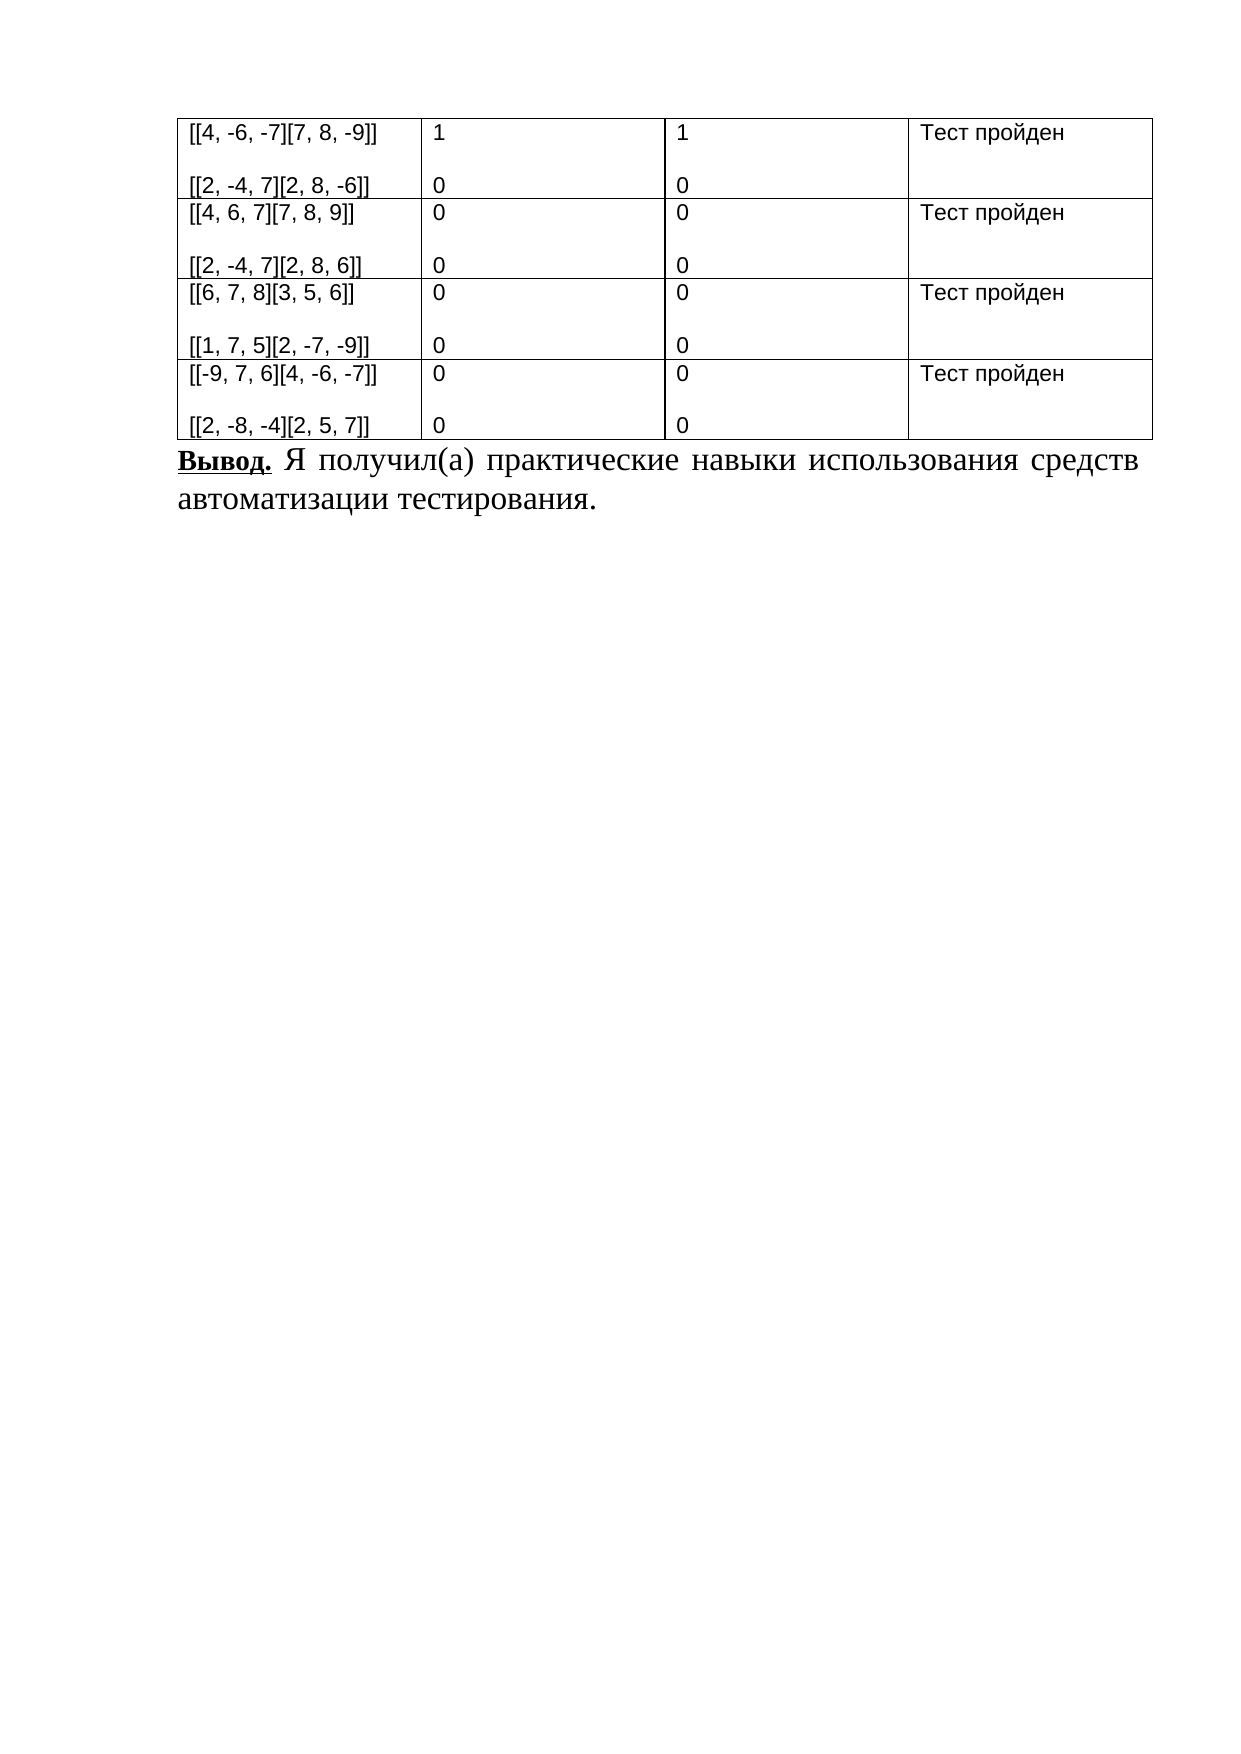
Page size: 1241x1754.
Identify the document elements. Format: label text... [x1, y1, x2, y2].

table_cell 0 0 [666, 279, 908, 358]
table_cell 0 0 [666, 360, 908, 438]
table_cell Тест пройден [909, 119, 1152, 198]
table_cell [[4, 6, 7][7, 8, 9]] [[2, -4, 7][2, 8, 6]] [178, 199, 421, 278]
table_cell Тест пройден [909, 279, 1152, 358]
table_cell 1 0 [666, 119, 908, 198]
table_cell 0 0 [422, 199, 664, 278]
table_cell Тест пройден [909, 360, 1152, 438]
text Вывод. Я получил(а) практические навыки использования средств автоматизации тестирования. [177, 440, 1140, 516]
table_cell 1 0 [422, 119, 664, 198]
table_cell 0 0 [422, 360, 664, 438]
table_cell 0 0 [422, 279, 664, 358]
table_cell 0 0 [666, 199, 908, 278]
table_cell [[6, 7, 8][3, 5, 6]] [[1, 7, 5][2, -7, -9]] [178, 279, 421, 358]
table_cell [[-9, 7, 6][4, -6, -7]] [[2, -8, -4][2, 5, 7]] [178, 360, 421, 438]
table_cell [[4, -6, -7][7, 8, -9]] [[2, -4, 7][2, 8, -6]] [178, 119, 421, 198]
table_cell Тест пройден [909, 199, 1152, 278]
